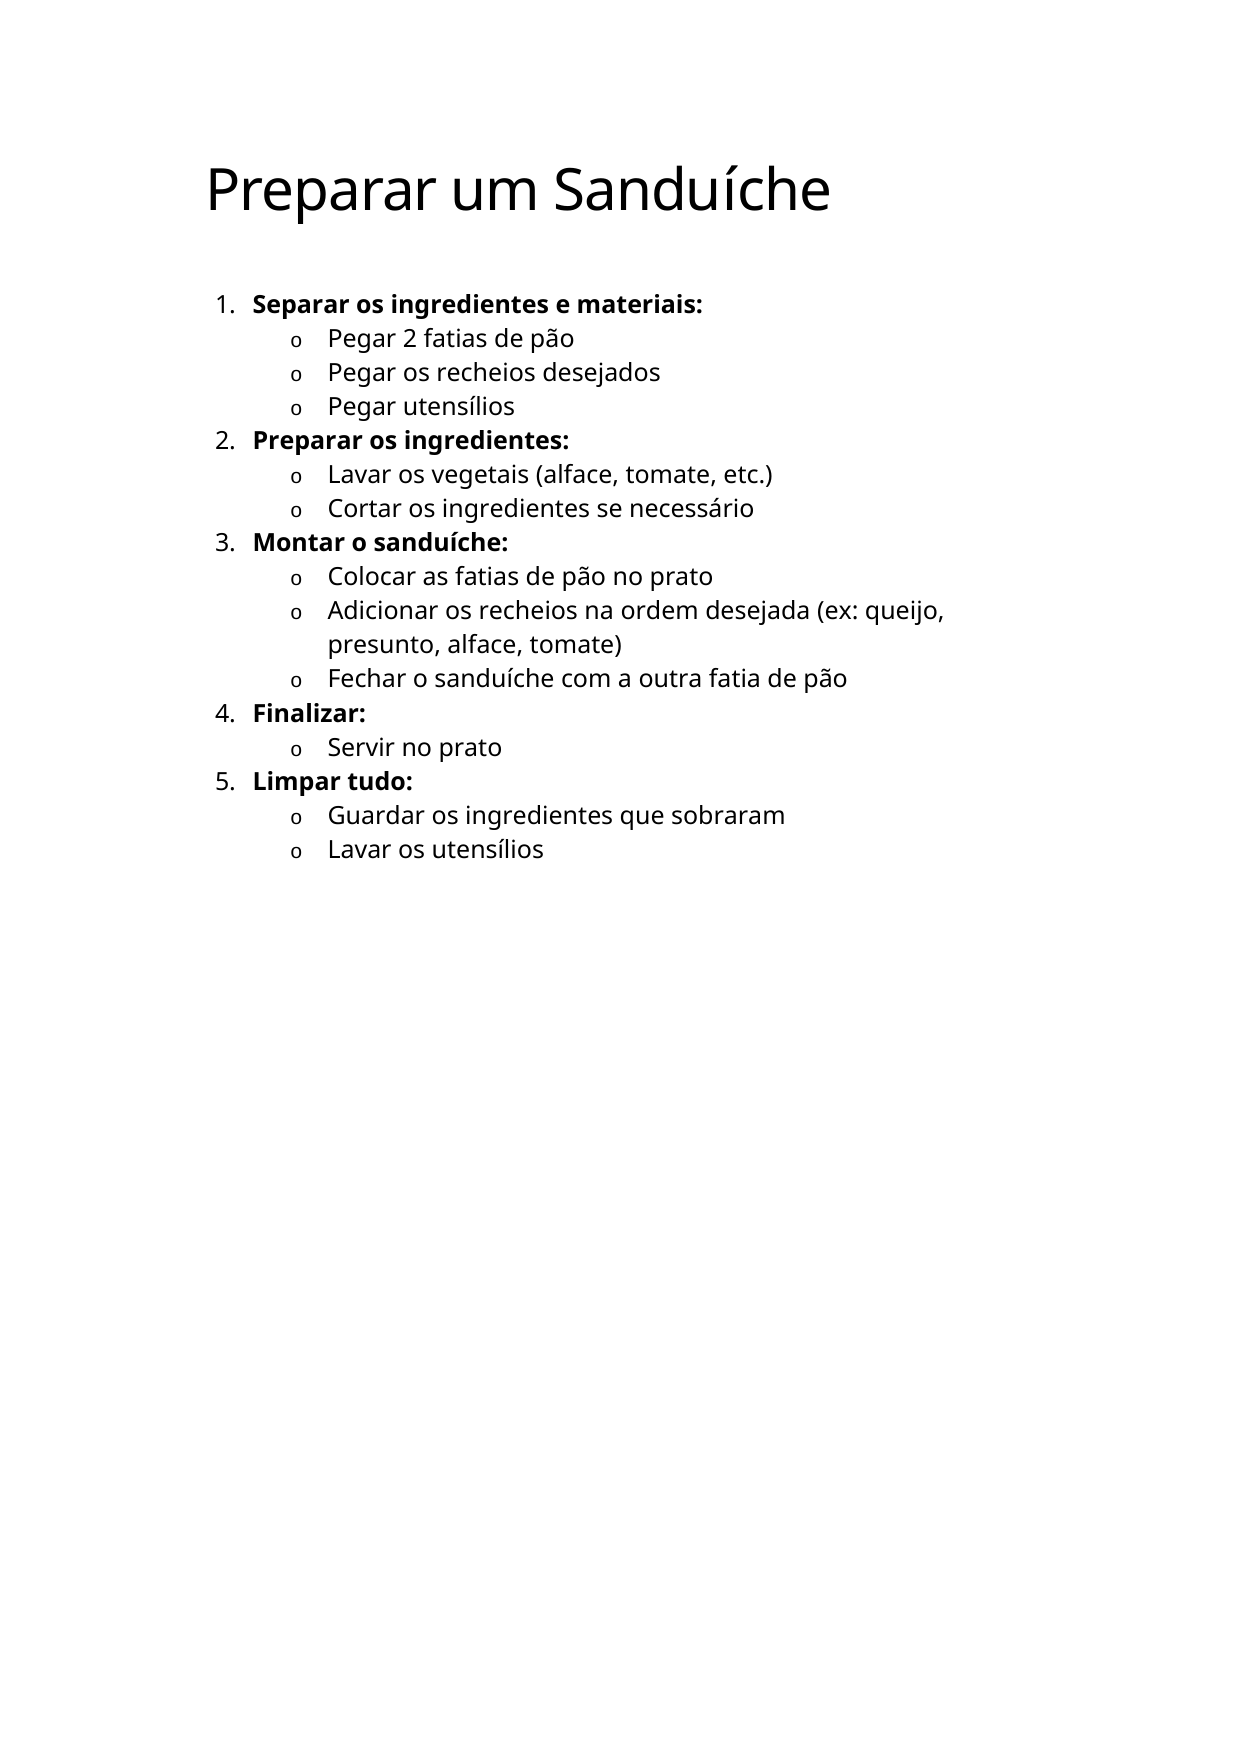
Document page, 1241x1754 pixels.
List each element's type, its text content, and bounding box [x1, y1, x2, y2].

list Pegar 2 fatias de pão [290, 321, 1063, 354]
list Preparar os ingredientes: [215, 423, 1063, 457]
title Preparar um Sanduíche [177, 148, 1063, 227]
list Pegar os recheios desejados [290, 354, 1063, 389]
list Separar os ingredientes e materiais: [215, 286, 1063, 321]
list Limpar tudo: [215, 763, 1063, 797]
list Guardar os ingredientes que sobraram [290, 797, 1063, 831]
list Adicionar os recheios na ordem desejada (ex: queijo, presunto, alface, tomate) [290, 593, 1063, 661]
list Finalizar: [215, 695, 1063, 729]
list Cortar os ingredientes se necessário [290, 491, 1063, 525]
list Montar o sanduíche: [215, 525, 1063, 559]
list Lavar os vegetais (alface, tomate, etc.) [290, 457, 1063, 491]
list Pegar utensílios [290, 389, 1063, 423]
list Servir no prato [290, 729, 1063, 763]
list Lavar os utensílios [290, 831, 1063, 866]
list Fechar o sanduíche com a outra fatia de pão [290, 661, 1063, 695]
list Colocar as fatias de pão no prato [290, 559, 1063, 593]
